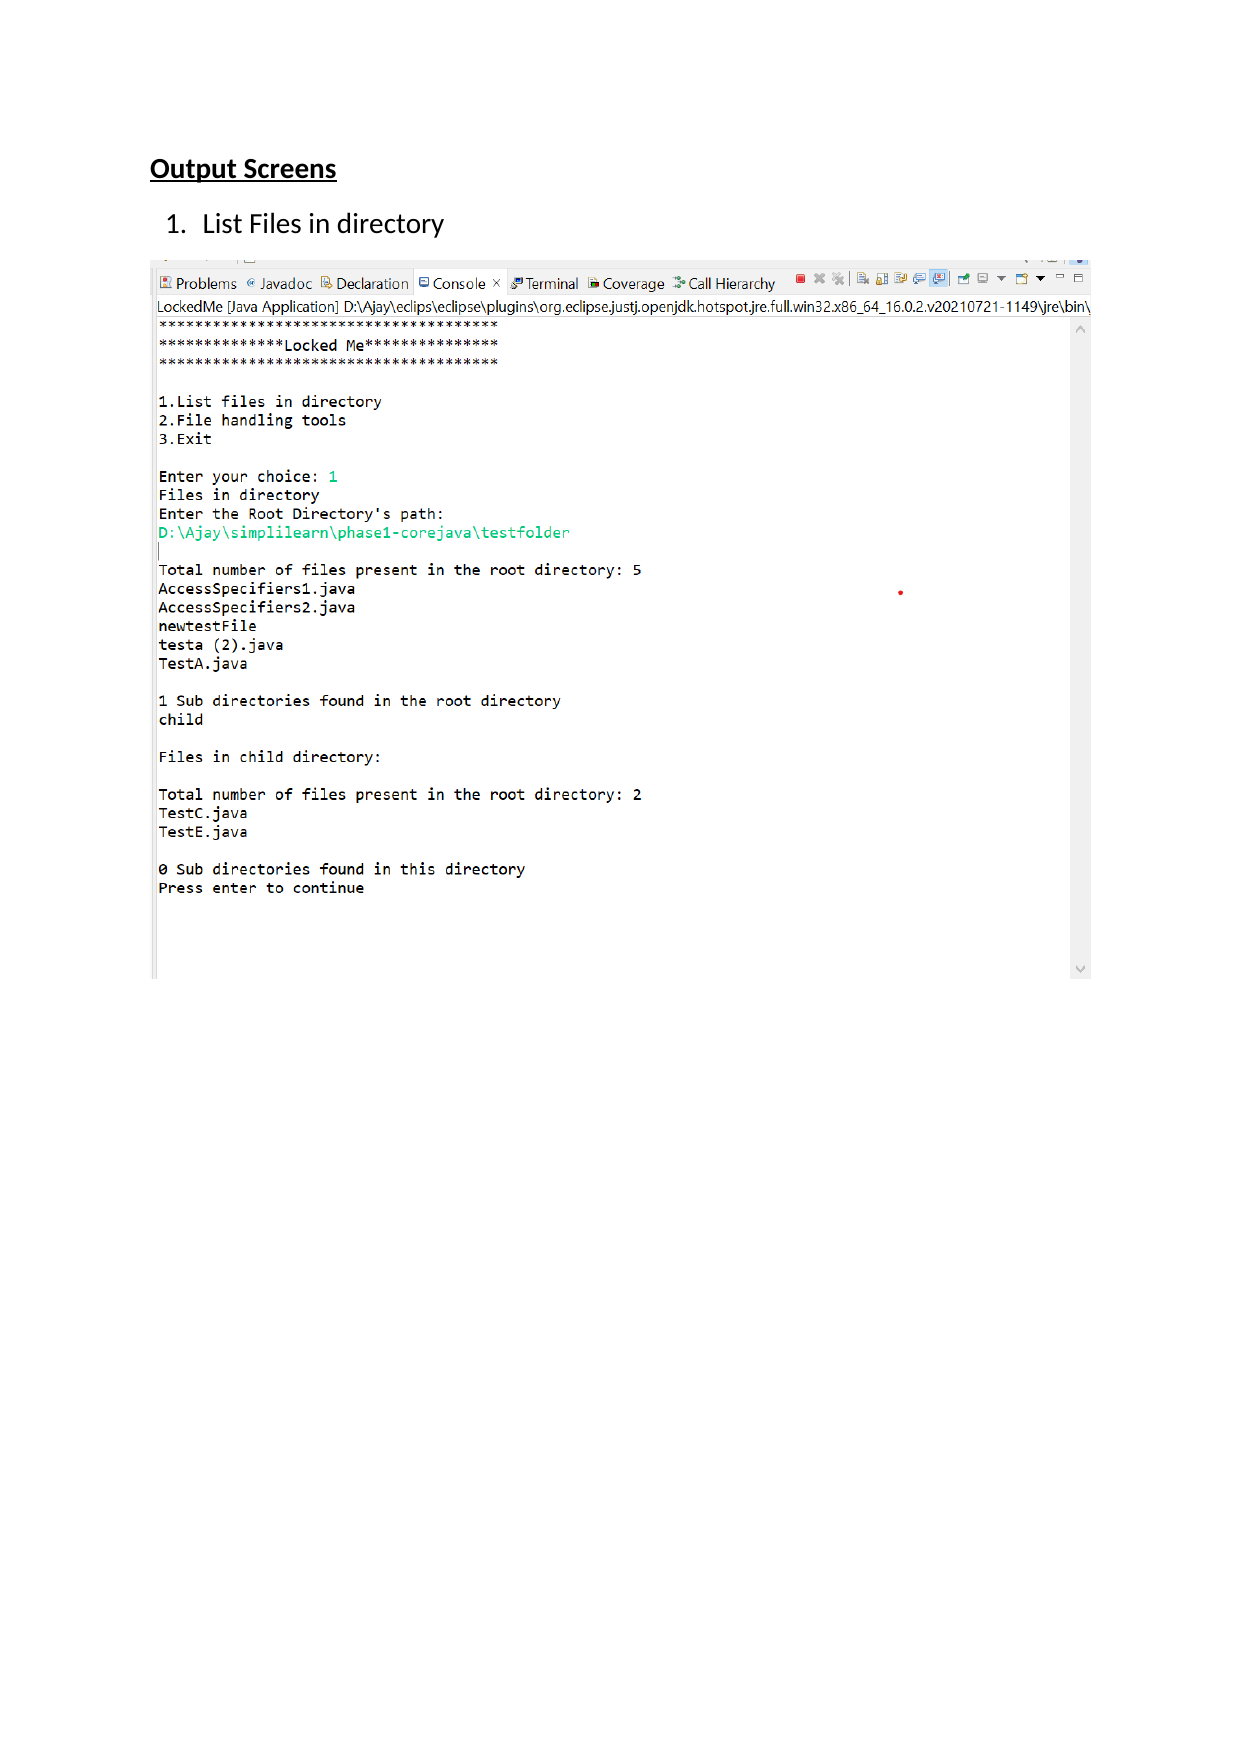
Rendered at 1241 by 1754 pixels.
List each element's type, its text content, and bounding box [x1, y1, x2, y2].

text Output Screens [150, 150, 1090, 186]
list List Files in directory [165, 205, 1090, 241]
picture [150, 260, 1091, 979]
